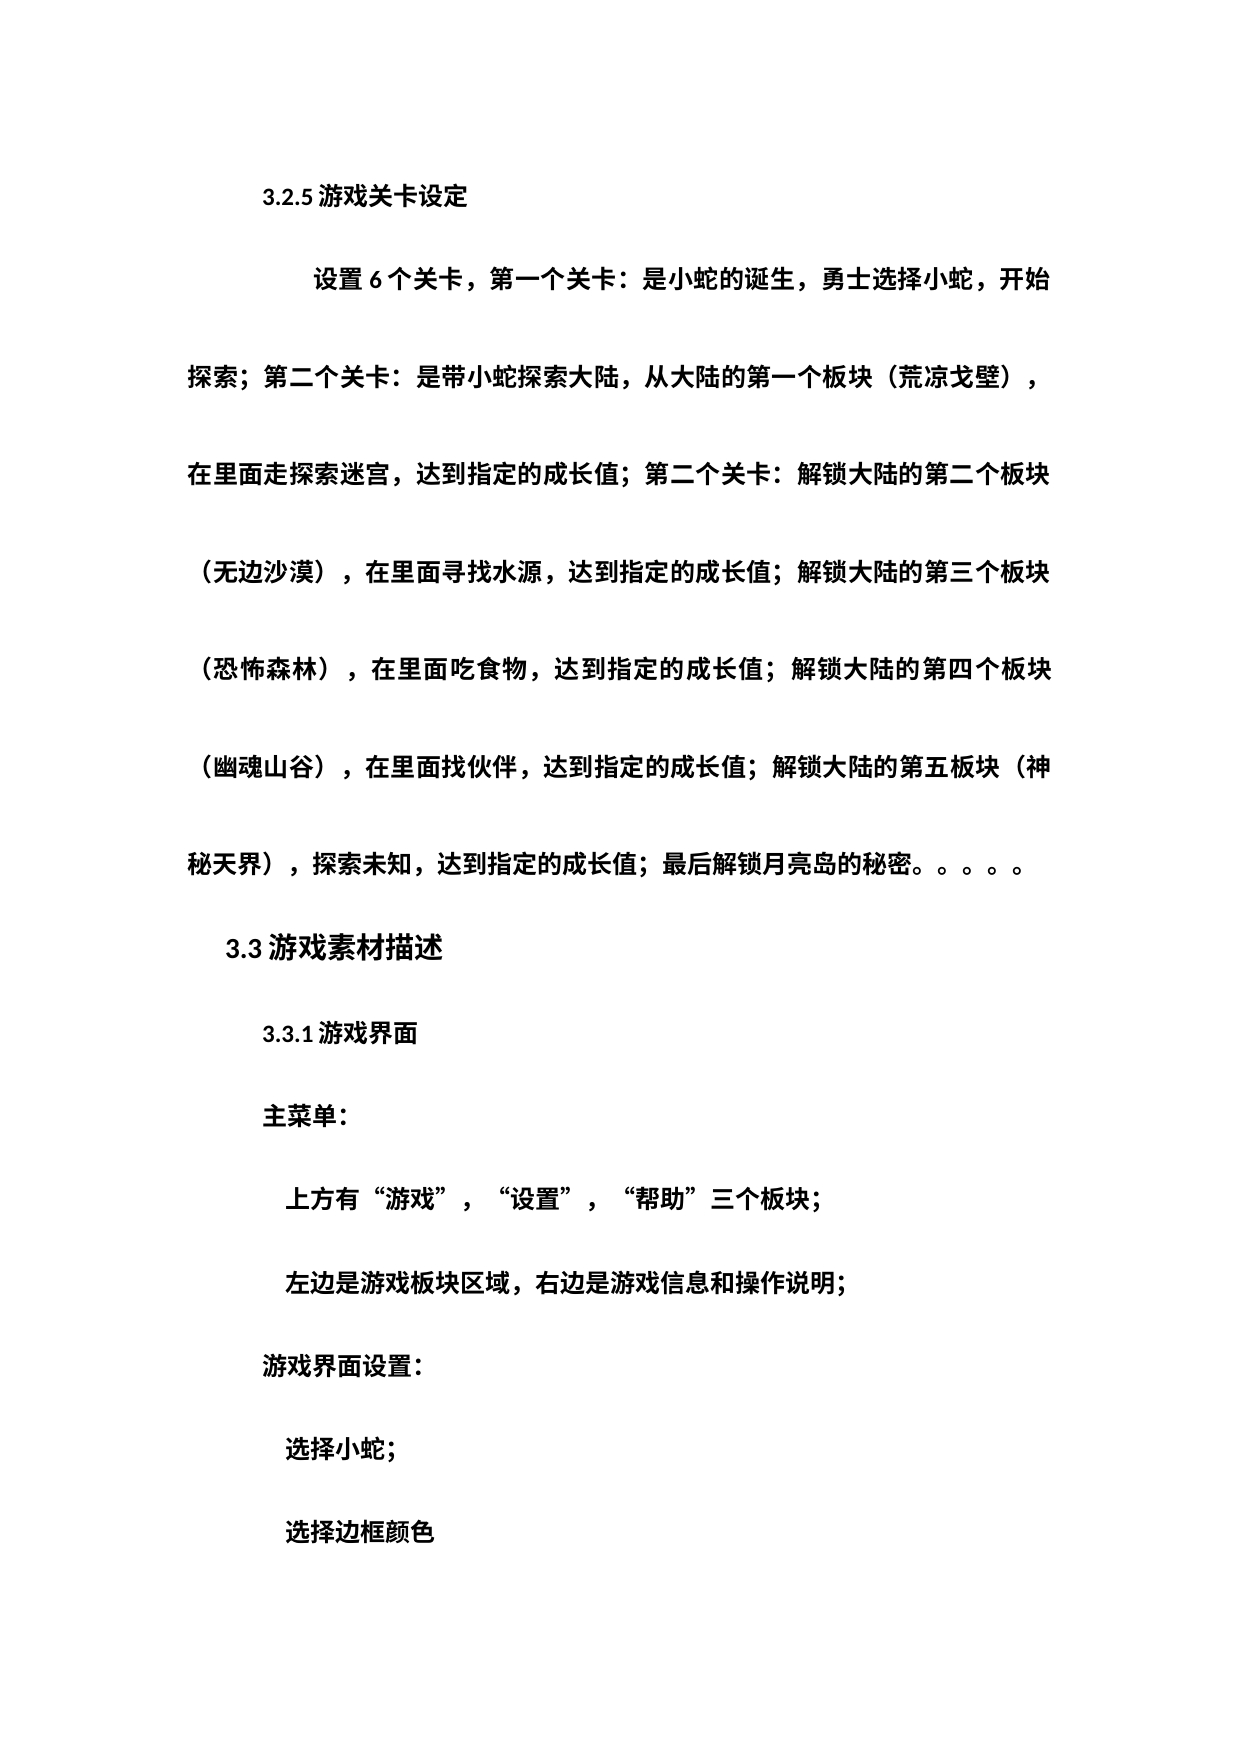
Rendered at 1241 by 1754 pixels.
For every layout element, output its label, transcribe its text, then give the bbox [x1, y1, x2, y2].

text 3.3 游戏素材描述 [225, 913, 1053, 978]
text 设置6个关卡，第一个关卡：是小蛇的诞生，勇士选择小蛇，开始探索；第二个关卡：是带小蛇探索大陆，从大陆的第一个板块（荒凉戈壁），在里面走探索迷宫，达到指定的成长值；第二个关卡：解锁大陆的第二个板块（无边沙漠），在里面寻找水源，达到指定的成长值；解锁大陆的第三个板块（恐怖森林），在里面吃食物，达到指定的成长值；解锁大陆的第四个板块（幽魂山谷），在里面找伙伴，达到指定的成长值；解锁大陆的第五板块（神秘天界），探索未知，达到指定的成长值；最后解锁月亮岛的秘密。。。。。 [187, 245, 1053, 895]
text 主菜单： [262, 1082, 1053, 1147]
text 左边是游戏板块区域，右边是游戏信息和操作说明； [209, 1249, 1053, 1314]
text 3.3.1游戏界面 [262, 999, 1053, 1064]
text 上方有“游戏”，“设置”，“帮助”三个板块； [209, 1166, 1053, 1231]
text 游戏界面设置： [262, 1332, 1053, 1397]
text 3.2.5游戏关卡设定 [262, 162, 1053, 227]
text 选择边框颜色 [209, 1498, 1053, 1563]
text 选择小蛇； [209, 1415, 1053, 1480]
